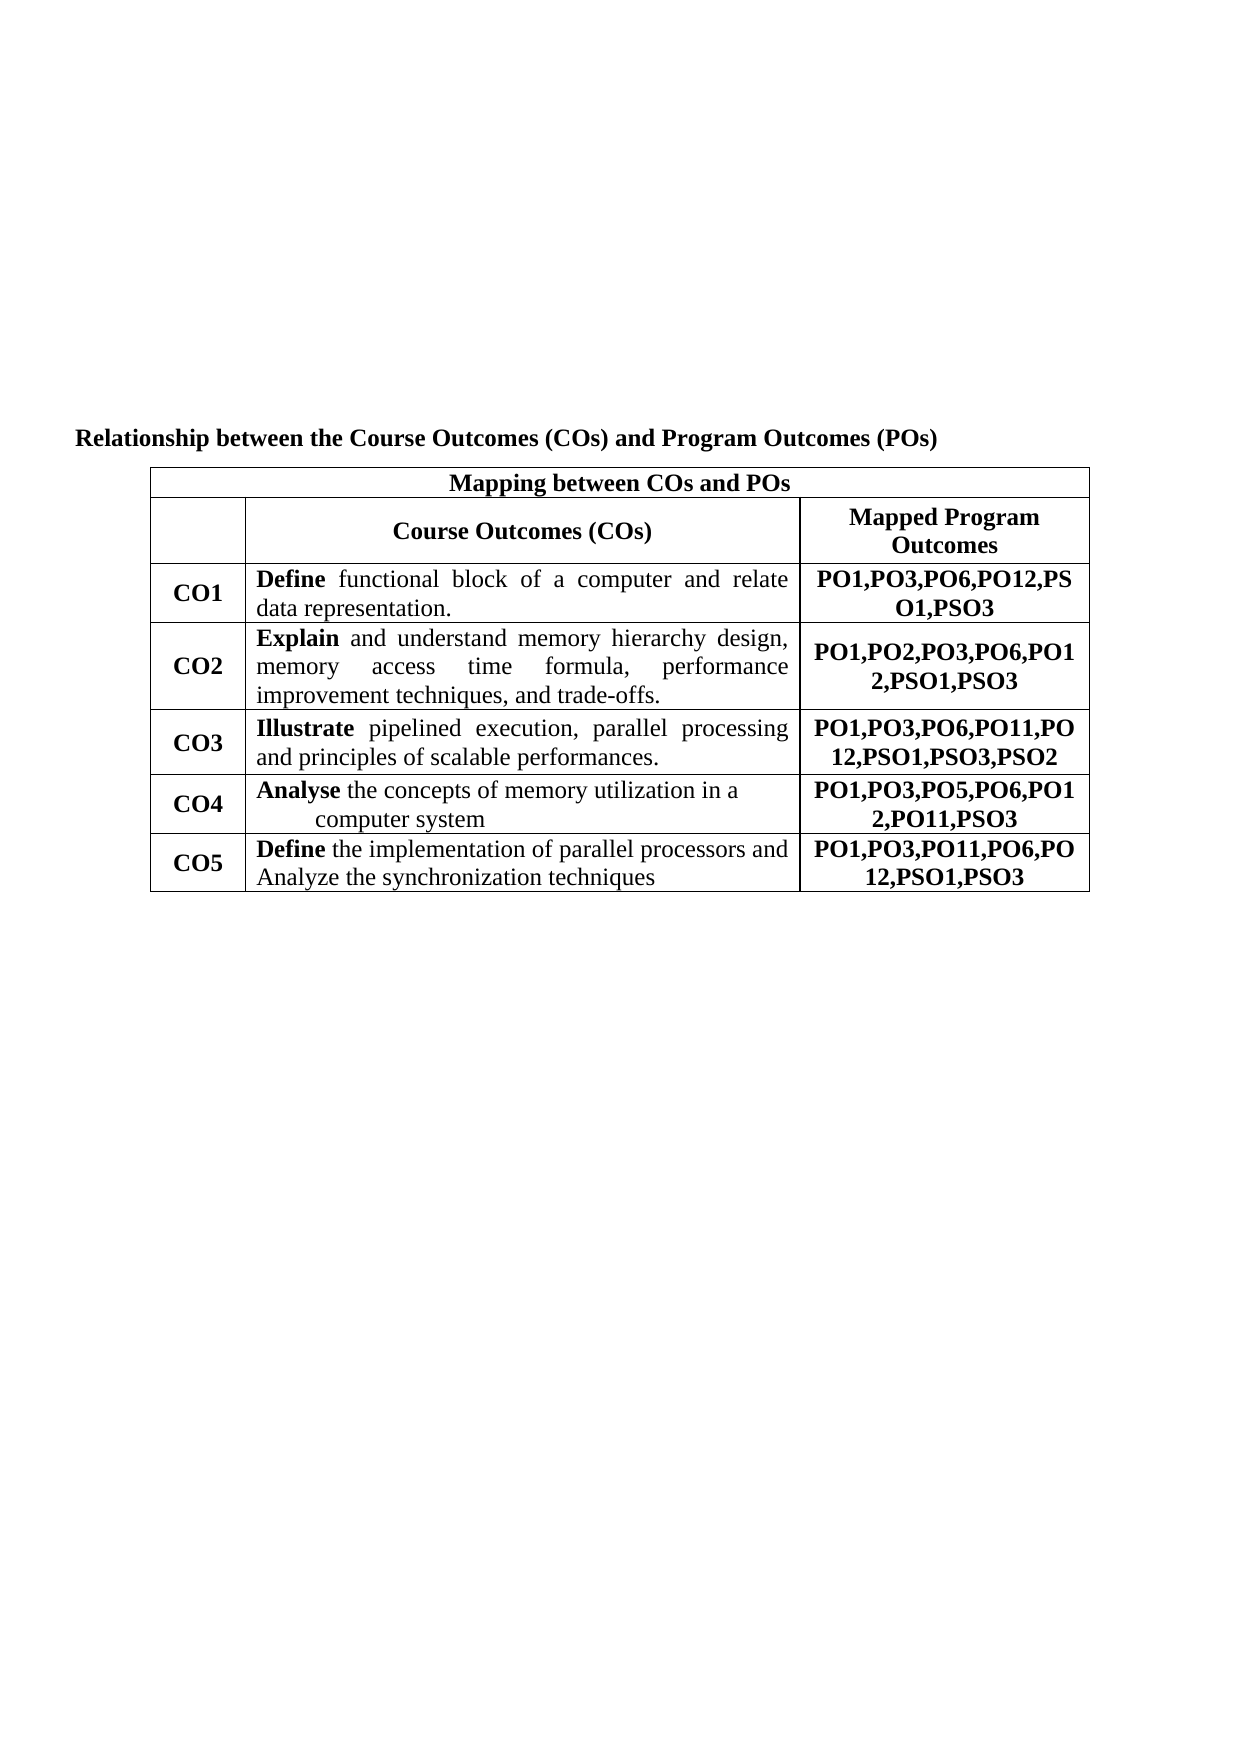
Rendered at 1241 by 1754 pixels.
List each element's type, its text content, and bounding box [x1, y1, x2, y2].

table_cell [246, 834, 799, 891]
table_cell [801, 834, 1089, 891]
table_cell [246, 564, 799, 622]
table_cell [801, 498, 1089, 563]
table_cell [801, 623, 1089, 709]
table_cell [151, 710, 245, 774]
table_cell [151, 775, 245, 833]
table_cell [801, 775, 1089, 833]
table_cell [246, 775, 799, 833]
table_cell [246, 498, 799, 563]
text Relationship between the Course Outcomes (COs) and Program Outcomes (POs) [75, 423, 1165, 452]
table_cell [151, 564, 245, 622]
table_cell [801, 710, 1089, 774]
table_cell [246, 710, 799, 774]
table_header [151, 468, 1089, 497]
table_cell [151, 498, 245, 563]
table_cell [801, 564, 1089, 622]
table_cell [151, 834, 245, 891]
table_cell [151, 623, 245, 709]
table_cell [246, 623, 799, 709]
